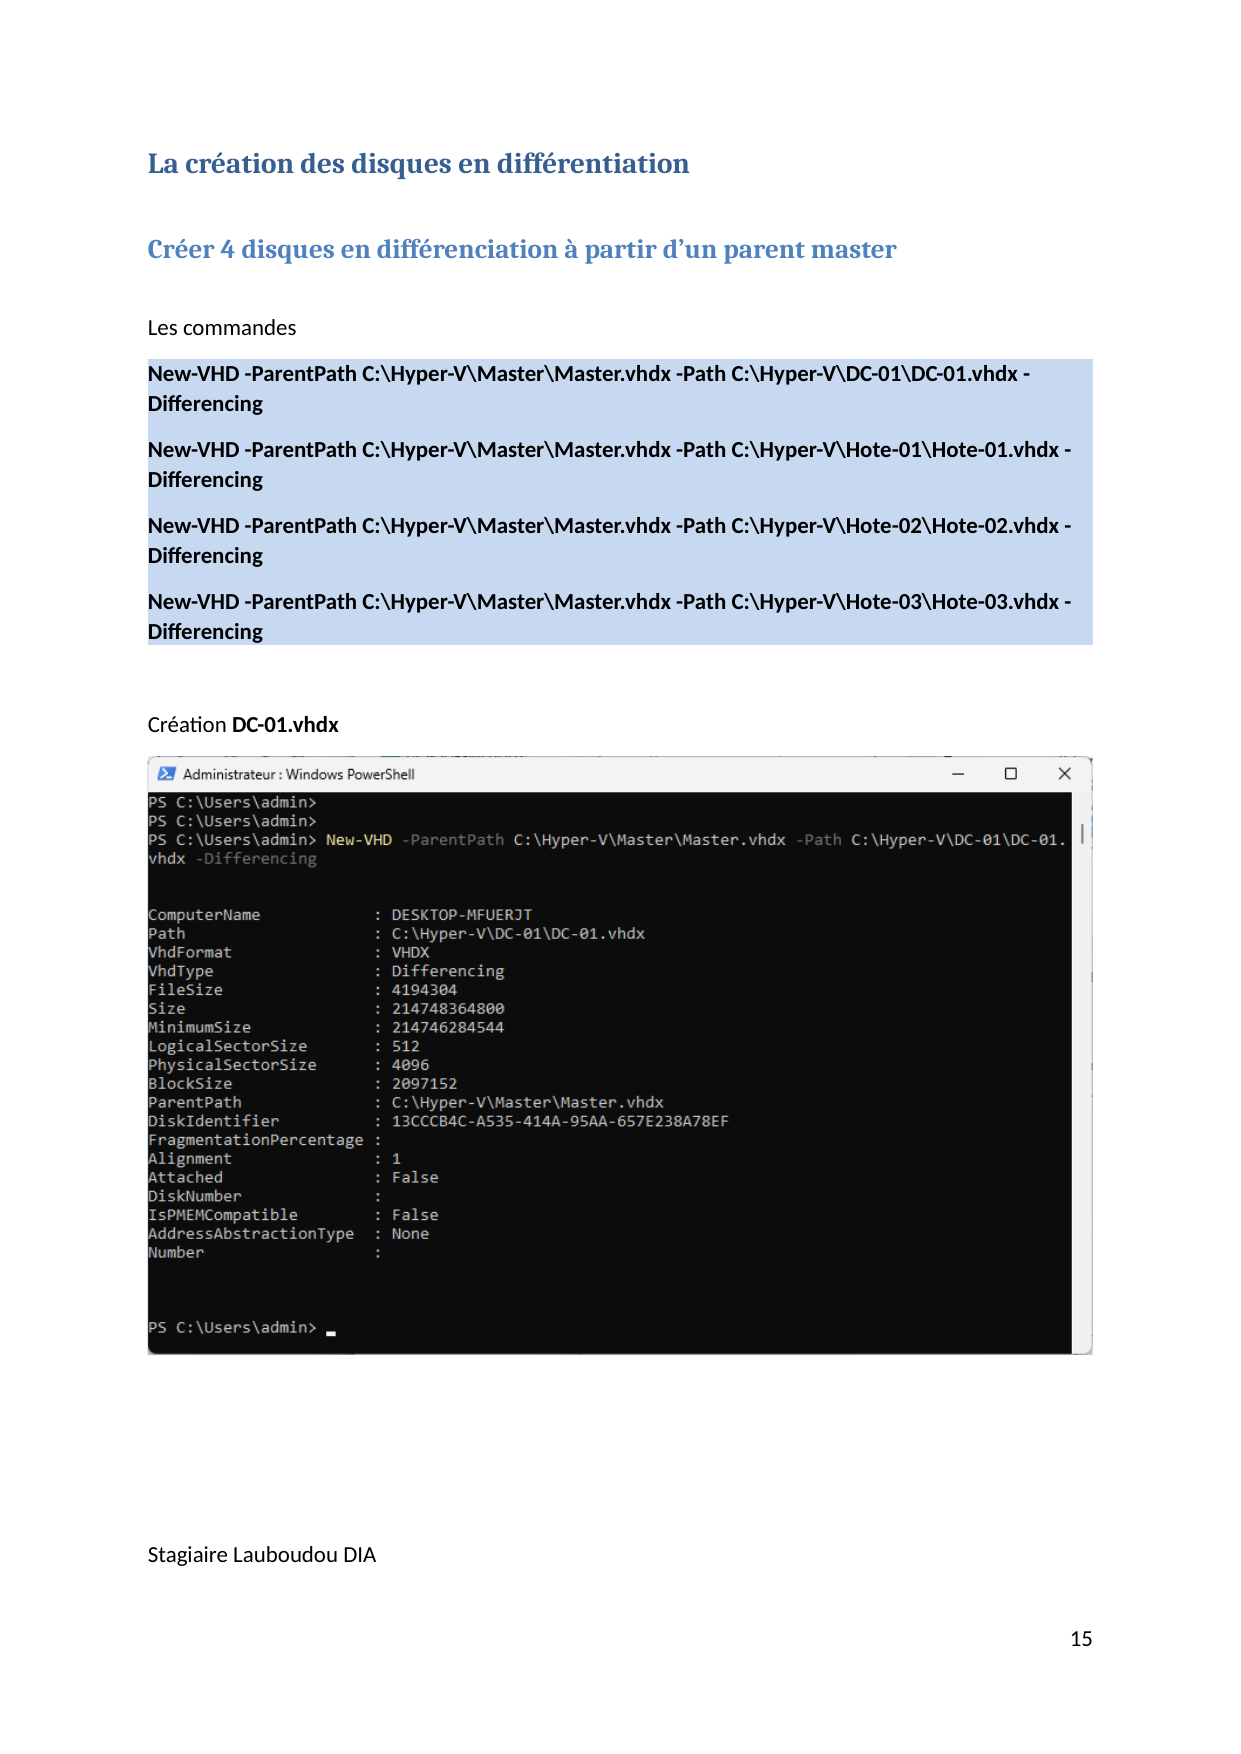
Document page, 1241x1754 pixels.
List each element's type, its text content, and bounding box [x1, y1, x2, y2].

text Les commandes [148, 313, 1093, 341]
text Création DC-01.vhdx [148, 710, 1093, 738]
picture [147, 756, 1093, 1355]
text New-VHD -ParentPath C:\Hyper-V\Master\Master.vhdx -Path C:\Hyper-V\Hote-03\Hote-03.vhdx -Differencing [148, 587, 1093, 645]
text New-VHD -ParentPath C:\Hyper-V\Master\Master.vhdx -Path C:\Hyper-V\Hote-01\Hote-01.vhdx -Differencing [148, 435, 1093, 493]
text New-VHD -ParentPath C:\Hyper-V\Master\Master.vhdx -Path C:\Hyper-V\Hote-02\Hote-02.vhdx -Differencing [148, 511, 1093, 569]
text New-VHD -ParentPath C:\Hyper-V\Master\Master.vhdx -Path C:\Hyper-V\DC-01\DC-01.vhdx -Differencing [148, 359, 1093, 417]
subtitle Créer 4 disques en différenciation à partir d’un parent master [148, 234, 1093, 265]
subtitle La création des disques en différentiation [148, 148, 1093, 181]
